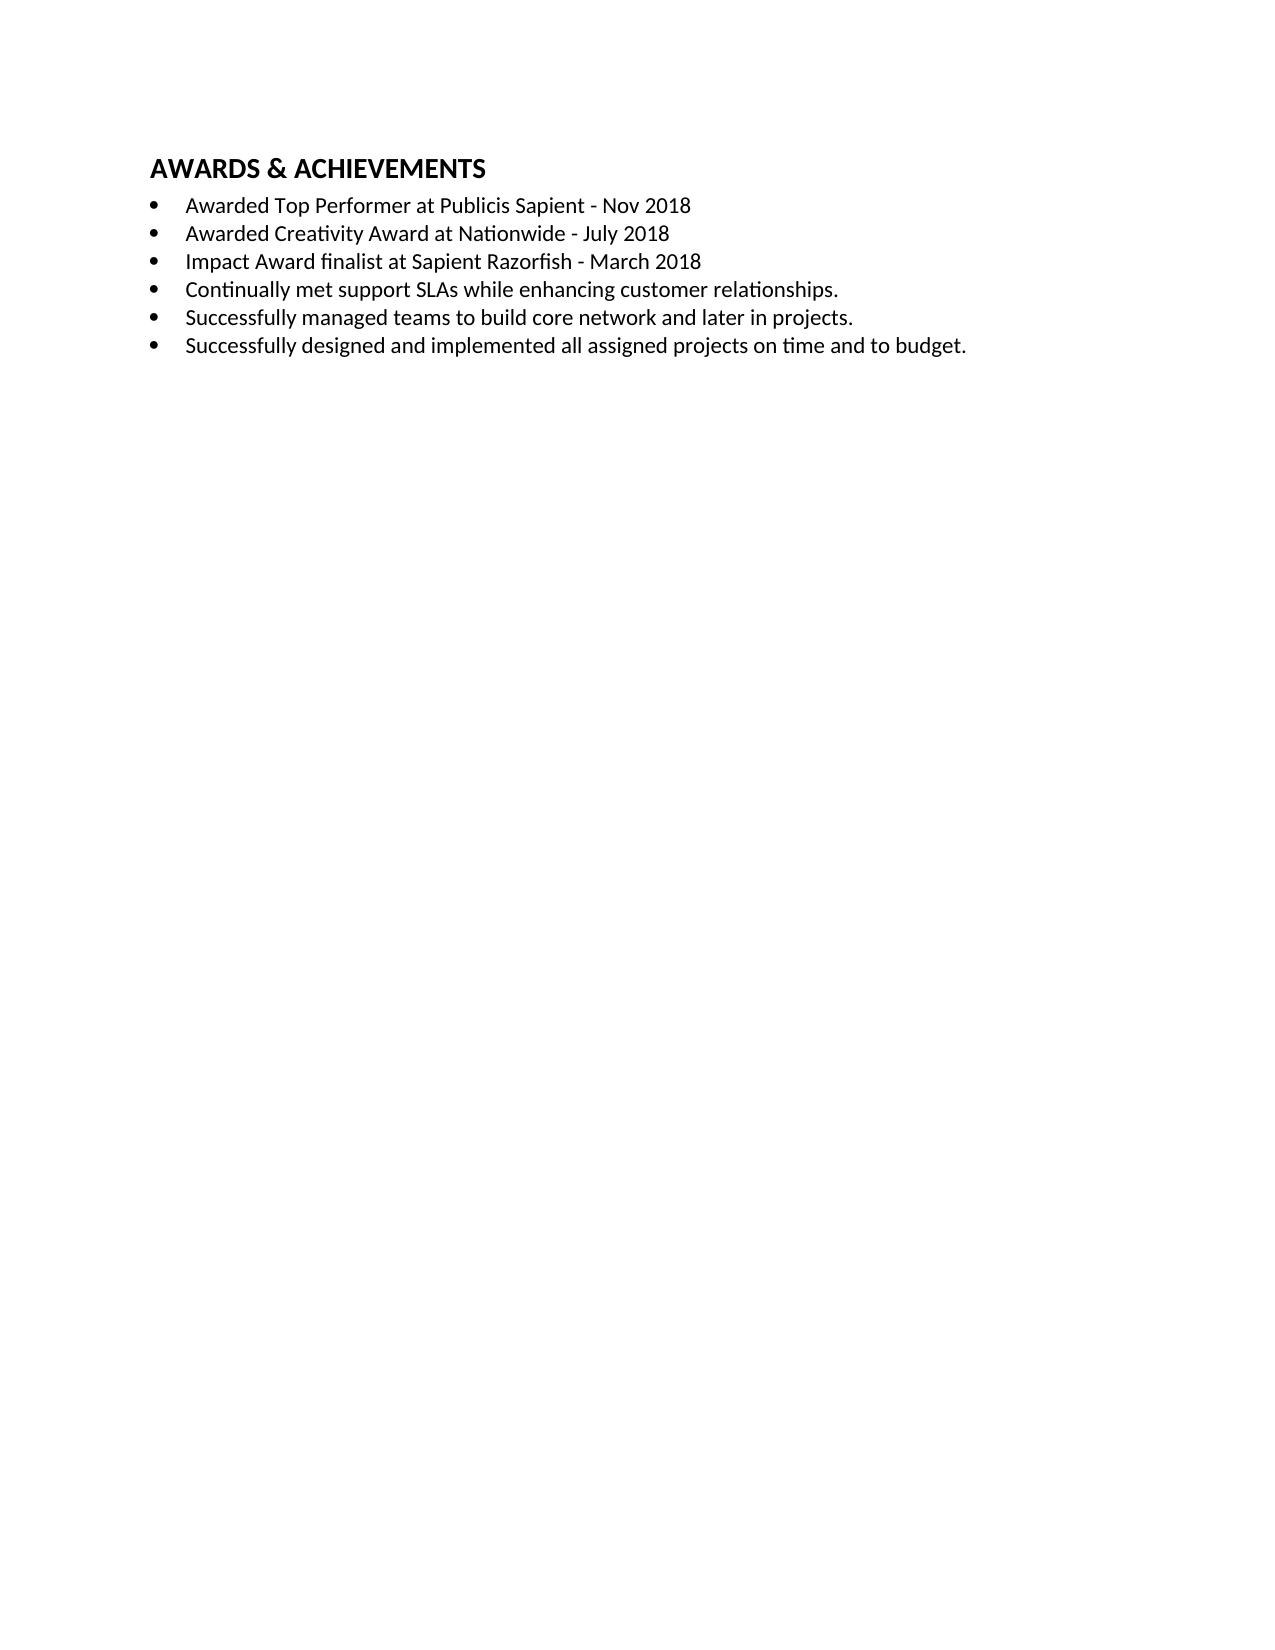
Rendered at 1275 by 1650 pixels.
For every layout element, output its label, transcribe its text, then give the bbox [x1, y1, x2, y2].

text AWARDS & ACHIEVEMENTS [150, 150, 1125, 186]
list Awarded Top Performer at Publicis Sapient - Nov 2018 [150, 191, 1125, 219]
list Continually met support SLAs while enhancing customer relationships. [150, 275, 1125, 303]
list Awarded Creativity Award at Nationwide - July 2018 [150, 219, 1125, 247]
list Successfully managed teams to build core network and later in projects. [150, 303, 1125, 331]
list Impact Award finalist at Sapient Razorfish - March 2018 [150, 247, 1125, 275]
list Successfully designed and implemented all assigned projects on time and to budget. [150, 331, 1125, 359]
